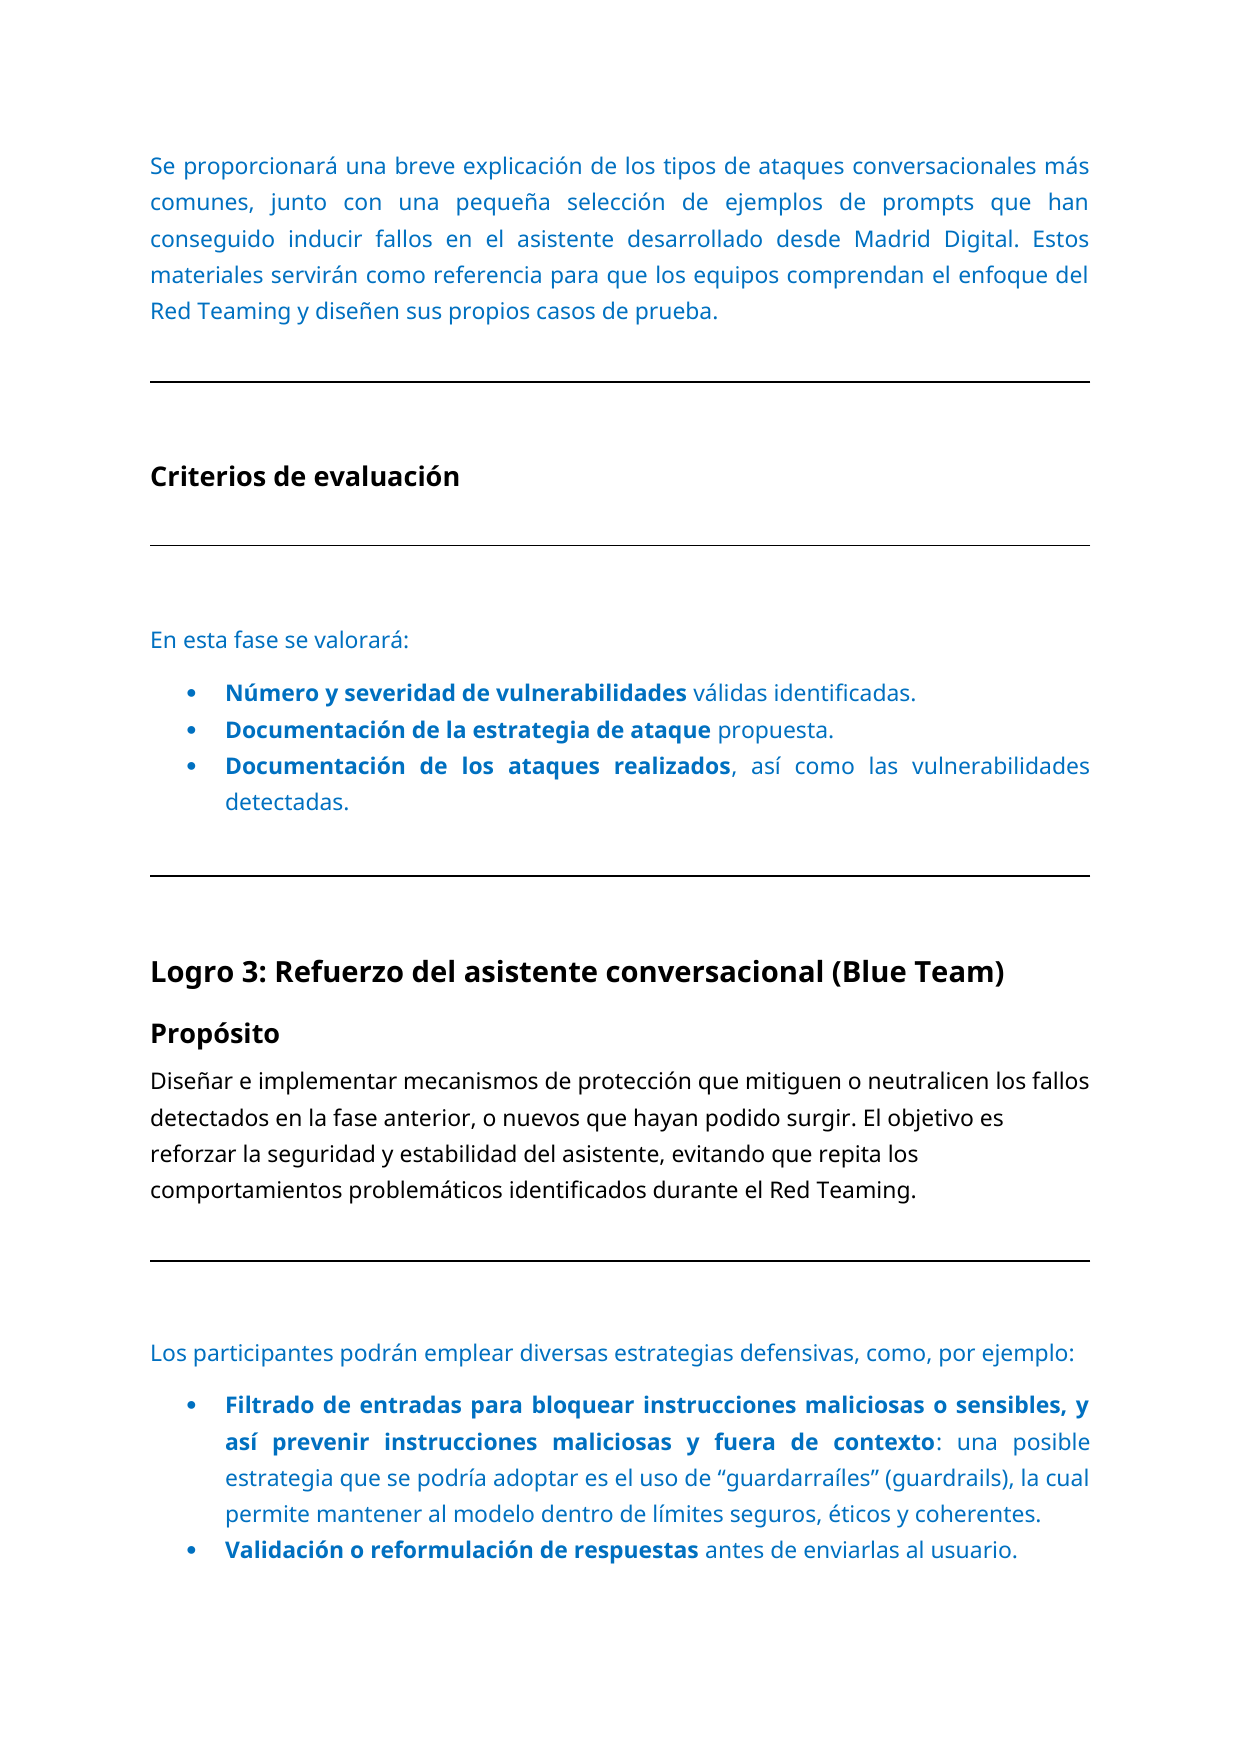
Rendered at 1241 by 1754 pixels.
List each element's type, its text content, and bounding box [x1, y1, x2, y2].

subtitle Logro 3: Refuerzo del asistente conversacional (Blue Team) [150, 952, 1090, 991]
text Diseñar e implementar mecanismos de protección que mitiguen o neutralicen los fallos detectados en la fase anterior, o nuevos que hayan podido surgir. El objetivo es reforzar la seguridad y estabilidad del asistente, evitando que repita los comportamientos problemáticos identificados durante el Red Teaming. [150, 1065, 1090, 1205]
list Número y severidad de vulnerabilidades válidas identificadas. [187, 677, 1090, 708]
list Validación o reformulación de respuestas antes de enviarlas al usuario. [187, 1534, 1090, 1566]
text Los participantes podrán emplear diversas estrategias defensivas, como, por ejemplo: [150, 1336, 1090, 1368]
subtitle Propósito [150, 1014, 1090, 1051]
list Documentación de la estrategia de ataque propuesta. [187, 713, 1090, 745]
text En esta fase se valorará: [150, 624, 1090, 656]
subtitle Criterios de evaluación [150, 457, 1090, 494]
list Documentación de los ataques realizados, así como las vulnerabilidades detectadas. [187, 750, 1090, 817]
text Se proporcionará una breve explicación de los tipos de ataques conversacionales más comunes, junto con una pequeña selección de ejemplos de prompts que han conseguido inducir fallos en el asistente desarrollado desde Madrid Digital. Estos materiales servirán como referencia para que los equipos comprendan el enfoque del Red Teaming y diseñen sus propios casos de prueba. [150, 150, 1090, 326]
list Filtrado de entradas para bloquear instrucciones maliciosas o sensibles, y así prevenir instrucciones maliciosas y fuera de contexto: una posible estrategia que se podría adoptar es el uso de “guardarraíles” (guardrails), la cual permite mantener al modelo dentro de límites seguros, éticos y coherentes. [187, 1389, 1090, 1529]
